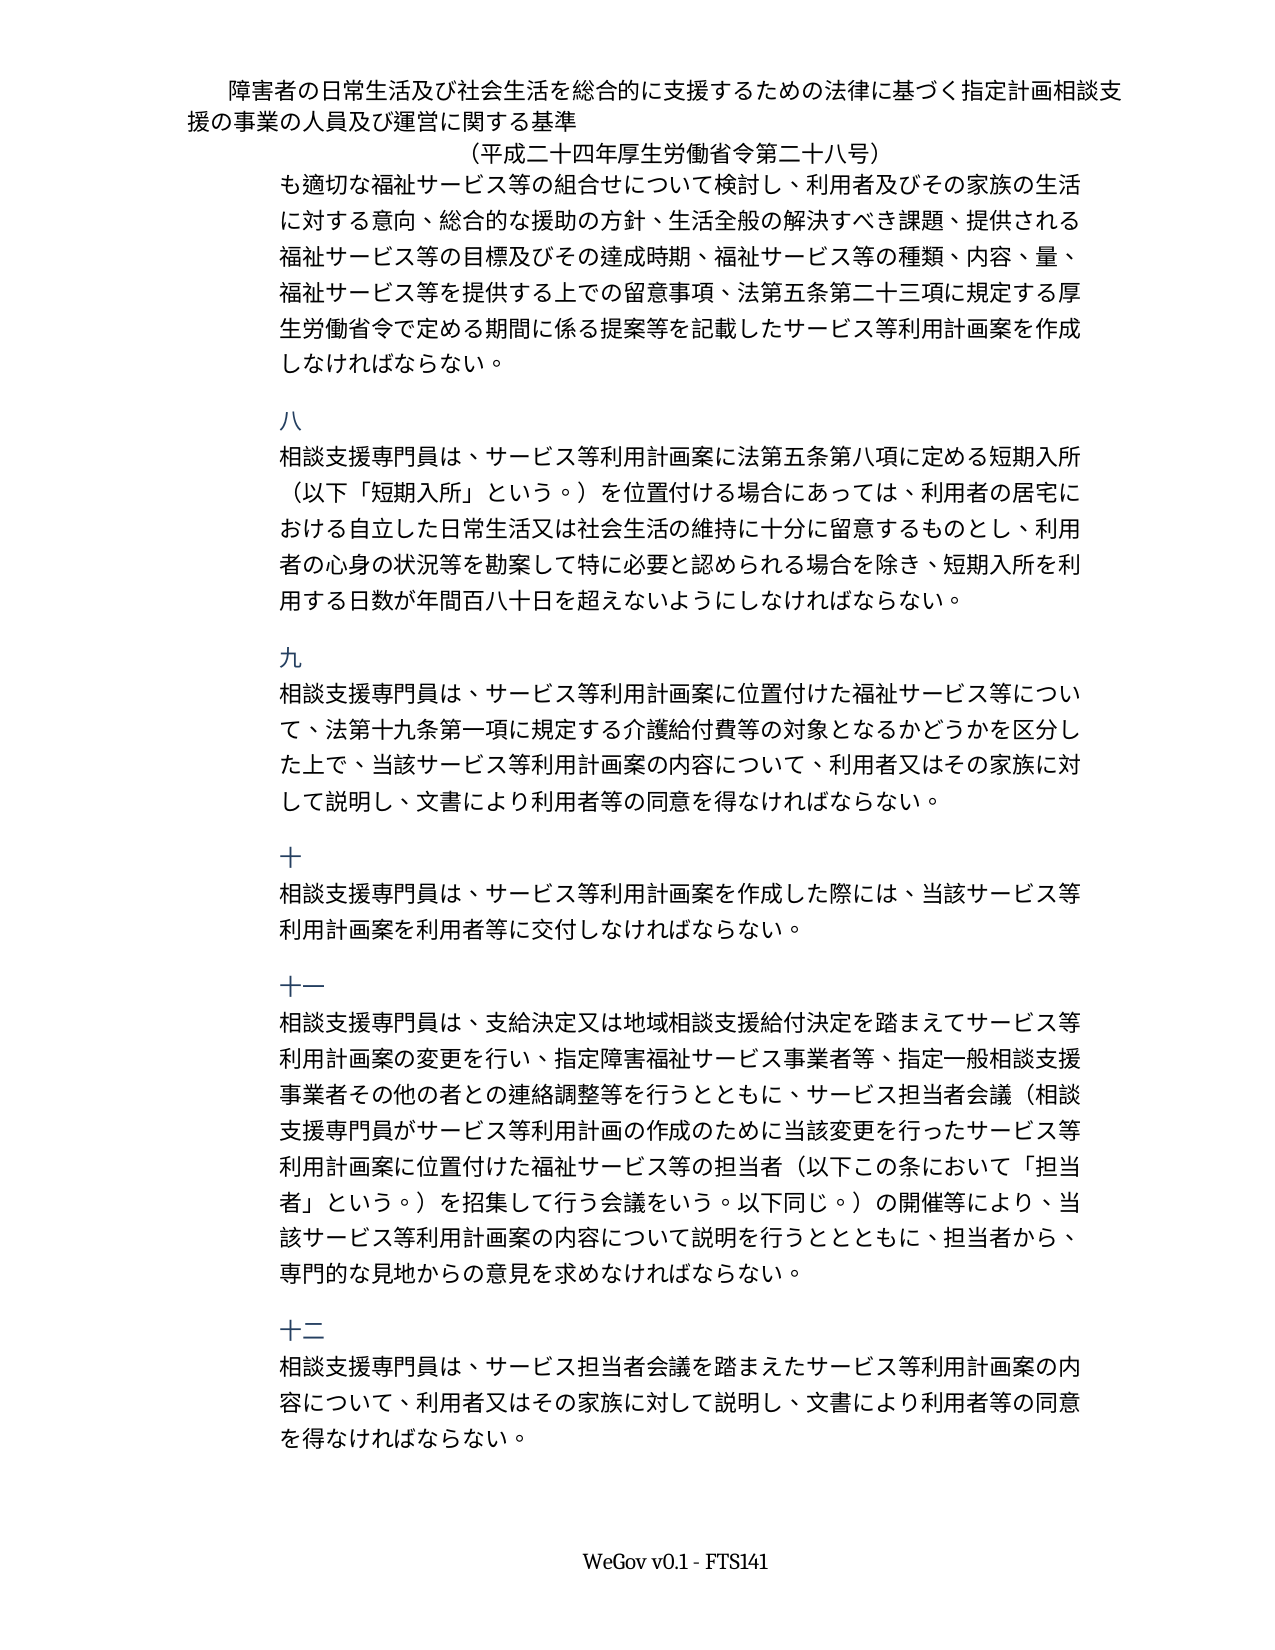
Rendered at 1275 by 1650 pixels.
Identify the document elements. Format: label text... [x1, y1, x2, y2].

subtitle 十一 [279, 971, 1087, 1002]
text 相談支援専門員は、支給決定又は地域相談支援給付決定を踏まえてサービス等利用計画案の変更を行い、指定障害福祉サービス事業者等、指定一般相談支援事業者その他の者との連絡調整等を行うとともに、サービス担当者会議（相談支援専門員がサービス等利用計画の作成のために当該変更を行ったサービス等利用計画案に位置付けた福祉サービス等の担当者（以下この条において「担当者」という。）を招集して行う会議をいう。以下同じ。）の開催等により、当該サービス等利用計画案の内容について説明を行うととともに、担当者から、専門的な見地からの意見を求めなければならない。 [279, 1007, 1087, 1289]
text 相談支援専門員は、サービス等利用計画案に位置付けた福祉サービス等について、法第十九条第一項に規定する介護給付費等の対象となるかどうかを区分した上で、当該サービス等利用計画案の内容について、利用者又はその家族に対して説明し、文書により利用者等の同意を得なければならない。 [279, 678, 1087, 817]
subtitle 十二 [279, 1315, 1087, 1346]
subtitle 十 [279, 842, 1087, 873]
subtitle 九 [279, 642, 1087, 673]
text 相談支援専門員は、サービス等利用計画案に法第五条第八項に定める短期入所（以下「短期入所」という。）を位置付ける場合にあっては、利用者の居宅における自立した日常生活又は社会生活の維持に十分に留意するものとし、利用者の心身の状況等を勘案して特に必要と認められる場合を除き、短期入所を利用する日数が年間百八十日を超えないようにしなければならない。 [279, 441, 1087, 616]
text 相談支援専門員は、サービス担当者会議を踏まえたサービス等利用計画案の内容について、利用者又はその家族に対して説明し、文書により利用者等の同意を得なければならない。 [279, 1351, 1087, 1454]
subtitle 八 [279, 405, 1087, 436]
text 相談支援専門員は、サービス等利用計画案を作成した際には、当該サービス等利用計画案を利用者等に交付しなければならない。 [279, 878, 1087, 945]
